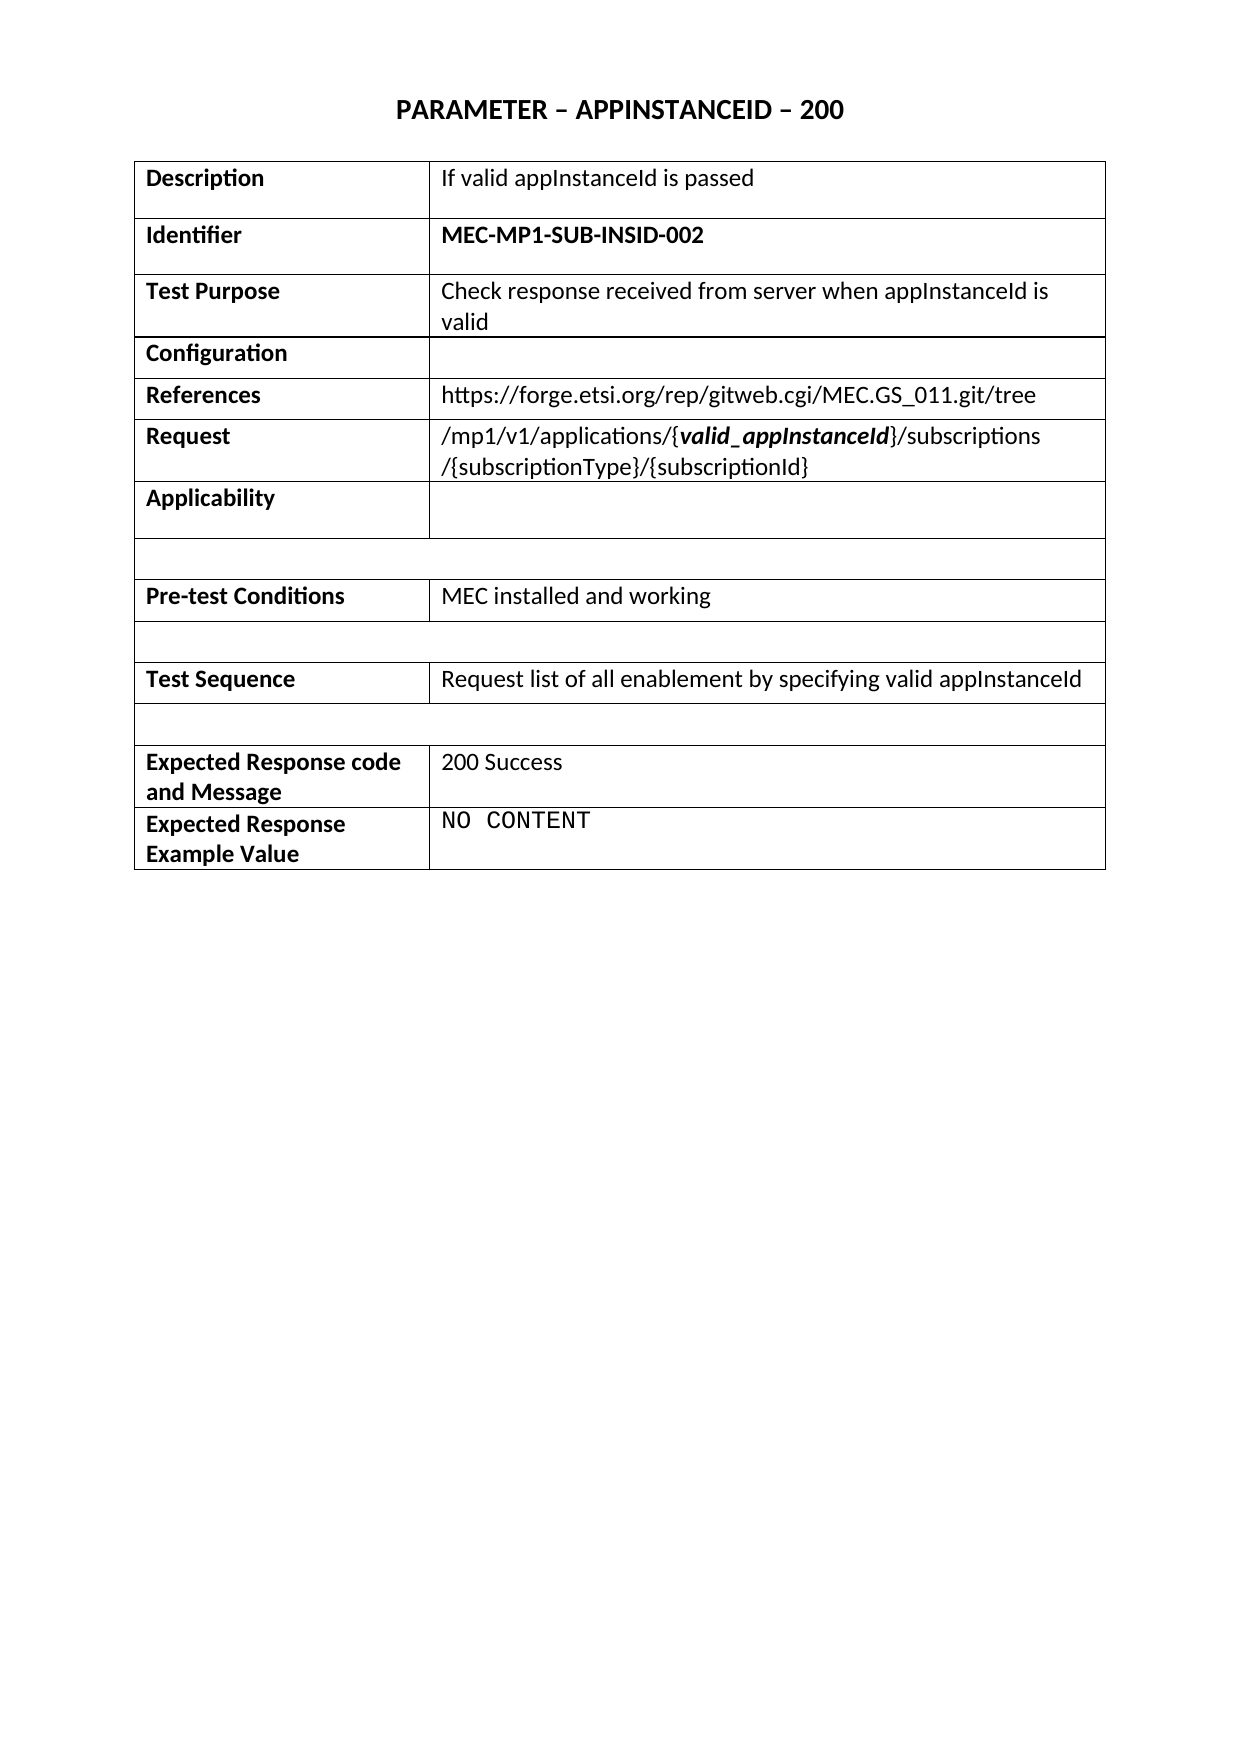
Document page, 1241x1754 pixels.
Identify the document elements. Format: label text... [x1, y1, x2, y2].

table_cell [135, 622, 1105, 662]
table_cell [430, 338, 1105, 378]
table_cell Expected Response code and Message [135, 746, 429, 807]
table_cell NO CONTENT [430, 808, 1105, 869]
table_header If valid appInstanceId is passed [430, 162, 1105, 218]
table_cell [135, 704, 1105, 745]
table_cell Identifier [135, 219, 429, 274]
title PARAMETER – APPINSTANCEID – 200 [89, 91, 1152, 127]
table_cell /mp1/v1/applications/{valid_appInstanceId}/subscriptions /{subscriptionType}/{subscriptionId} [430, 420, 1105, 481]
table_cell [430, 482, 1105, 538]
table_cell Test Purpose [135, 275, 429, 336]
table_cell Request [135, 420, 429, 481]
table_cell MEC-MP1-SUB-INSID-002 [430, 219, 1105, 274]
table_cell Request list of all enablement by specifying valid appInstanceId [430, 663, 1105, 703]
table_cell https://forge.etsi.org/rep/gitweb.cgi/MEC.GS_011.git/tree [430, 379, 1105, 419]
table_cell 200 Success [430, 746, 1105, 807]
table_cell Expected Response Example Value [135, 808, 429, 869]
table_header Description [135, 162, 429, 218]
table_cell Check response received from server when appInstanceId is valid [430, 275, 1105, 336]
table_cell Configuration [135, 338, 429, 378]
table_cell [135, 539, 1105, 579]
table_cell Test Sequence [135, 663, 429, 703]
table_cell Pre-test Conditions [135, 580, 429, 621]
table_cell Applicability [135, 482, 429, 538]
table_cell References [135, 379, 429, 419]
table_cell MEC installed and working [430, 580, 1105, 621]
